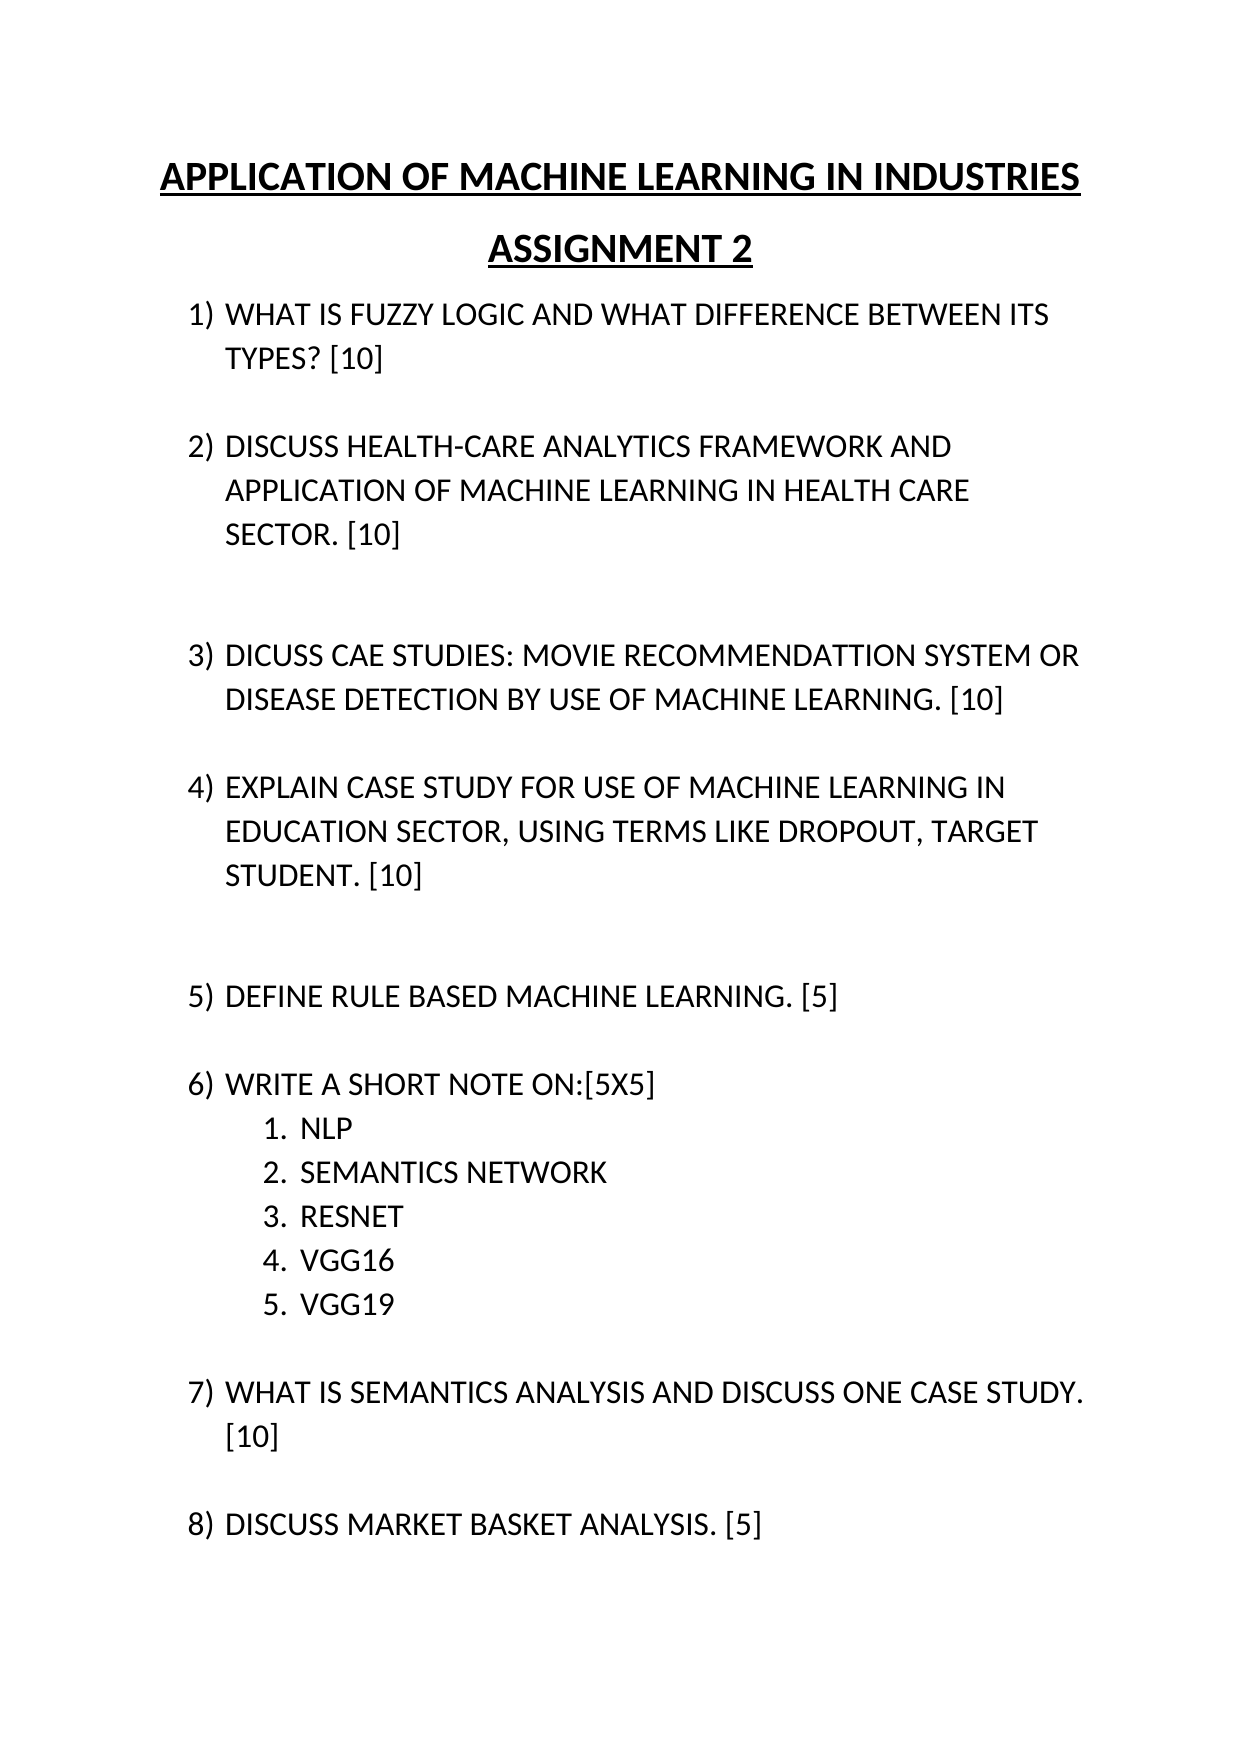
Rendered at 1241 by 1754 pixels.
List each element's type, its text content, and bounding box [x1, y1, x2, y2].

list DEFINE RULE BASED MACHINE LEARNING. [5] [187, 975, 1090, 1016]
list RESNET [262, 1195, 1090, 1236]
list WHAT IS SEMANTICS ANALYSIS AND DISCUSS ONE CASE STUDY. [10] [187, 1371, 1090, 1456]
list WHAT IS FUZZY LOGIC AND WHAT DIFFERENCE BETWEEN ITS TYPES? [10] [187, 293, 1090, 378]
list DICUSS CAE STUDIES: MOVIE RECOMMENDATTION SYSTEM OR DISEASE DETECTION BY USE OF MACHINE LEARNING. [10] [187, 634, 1090, 719]
list VGG19 [262, 1283, 1090, 1324]
list VGG16 [262, 1239, 1090, 1280]
list WRITE A SHORT NOTE ON:[5X5] [187, 1063, 1090, 1104]
list EXPLAIN CASE STUDY FOR USE OF MACHINE LEARNING IN EDUCATION SECTOR, USING TERMS LIKE DROPOUT, TARGET STUDENT. [10] [187, 766, 1090, 895]
text ASSIGNMENT 2 [150, 222, 1090, 272]
text APPLICATION OF MACHINE LEARNING IN INDUSTRIES [150, 150, 1090, 201]
list SEMANTICS NETWORK [262, 1151, 1090, 1192]
list DISCUSS HEALTH-CARE ANALYTICS FRAMEWORK AND APPLICATION OF MACHINE LEARNING IN HEALTH CARE SECTOR. [10] [187, 425, 1090, 554]
list DISCUSS MARKET BASKET ANALYSIS. [5] [187, 1503, 1090, 1543]
list NLP [262, 1107, 1090, 1148]
